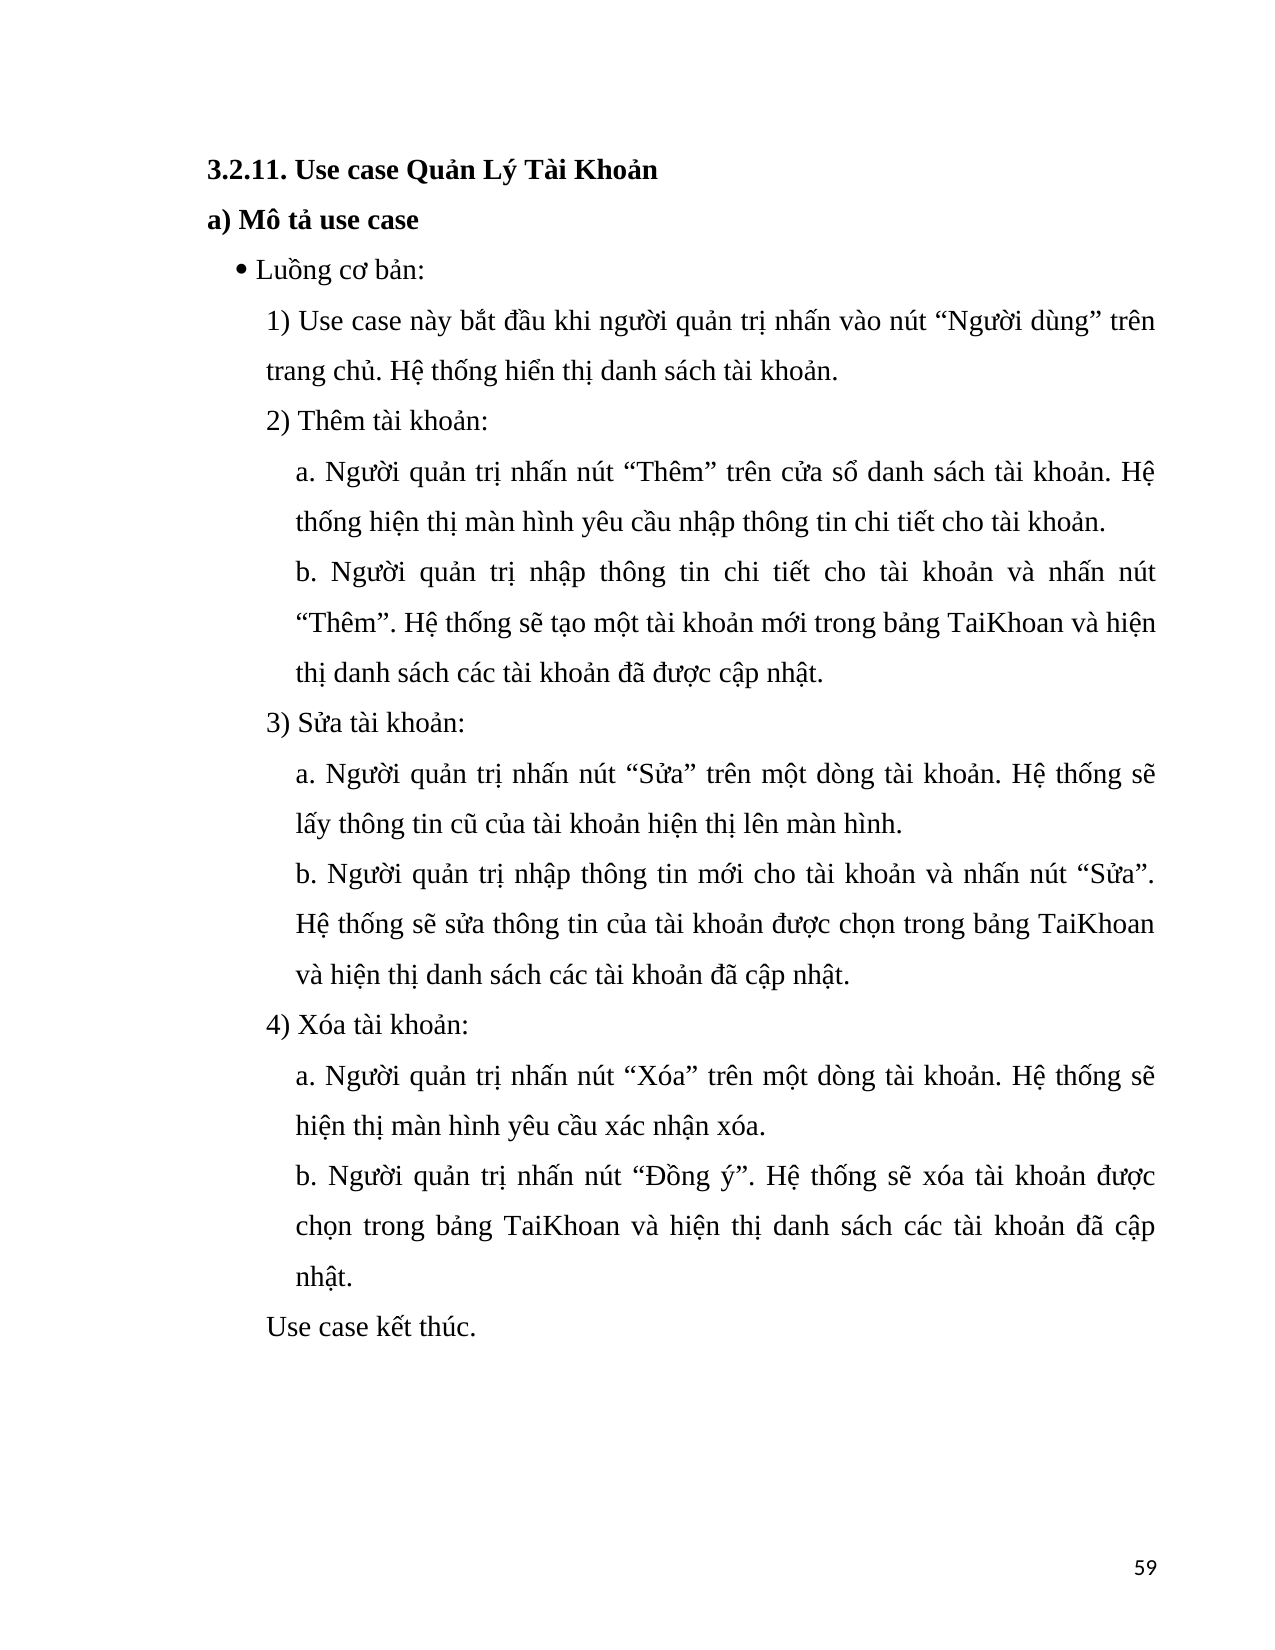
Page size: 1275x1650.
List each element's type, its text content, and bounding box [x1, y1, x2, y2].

text Luồng cơ bản: [236, 252, 1157, 286]
text b. Người quản trị nhấn nút “Đồng ý”. Hệ thống sẽ xóa tài khoản được chọn trong bảng TaiKhoan và hiện thị danh sách các tài khoản đã cập nhật. [295, 1158, 1157, 1292]
text 1) Use case này bắt đầu khi người quản trị nhấn vào nút “Người dùng” trên trang chủ. Hệ thống hiển thị danh sách tài khoản. [266, 303, 1157, 387]
text b. Người quản trị nhập thông tin chi tiết cho tài khoản và nhấn nút “Thêm”. Hệ thống sẽ tạo một tài khoản mới trong bảng TaiKhoan và hiện thị danh sách các tài khoản đã được cập nhật. [295, 554, 1157, 689]
text a) Mô tả use case [207, 202, 1157, 236]
text 2) Thêm tài khoản: [266, 403, 1157, 437]
text a. Người quản trị nhấn nút “Thêm” trên cửa sổ danh sách tài khoản. Hệ thống hiện thị màn hình yêu cầu nhập thông tin chi tiết cho tài khoản. [295, 454, 1157, 538]
text 3) Sửa tài khoản: [266, 705, 1157, 739]
text b. Người quản trị nhập thông tin mới cho tài khoản và nhấn nút “Sửa”. Hệ thống sẽ sửa thông tin của tài khoản được chọn trong bảng TaiKhoan và hiện thị danh sách các tài khoản đã cập nhật. [295, 856, 1157, 991]
subtitle 3.2.11. Use case Quản Lý Tài Khoản [207, 152, 1157, 185]
text a. Người quản trị nhấn nút “Xóa” trên một dòng tài khoản. Hệ thống sẽ hiện thị màn hình yêu cầu xác nhận xóa. [295, 1058, 1157, 1141]
text Use case kết thúc. [266, 1309, 1157, 1343]
text 4) Xóa tài khoản: [266, 1007, 1157, 1041]
text a. Người quản trị nhấn nút “Sửa” trên một dòng tài khoản. Hệ thống sẽ lấy thông tin cũ của tài khoản hiện thị lên màn hình. [295, 756, 1157, 839]
